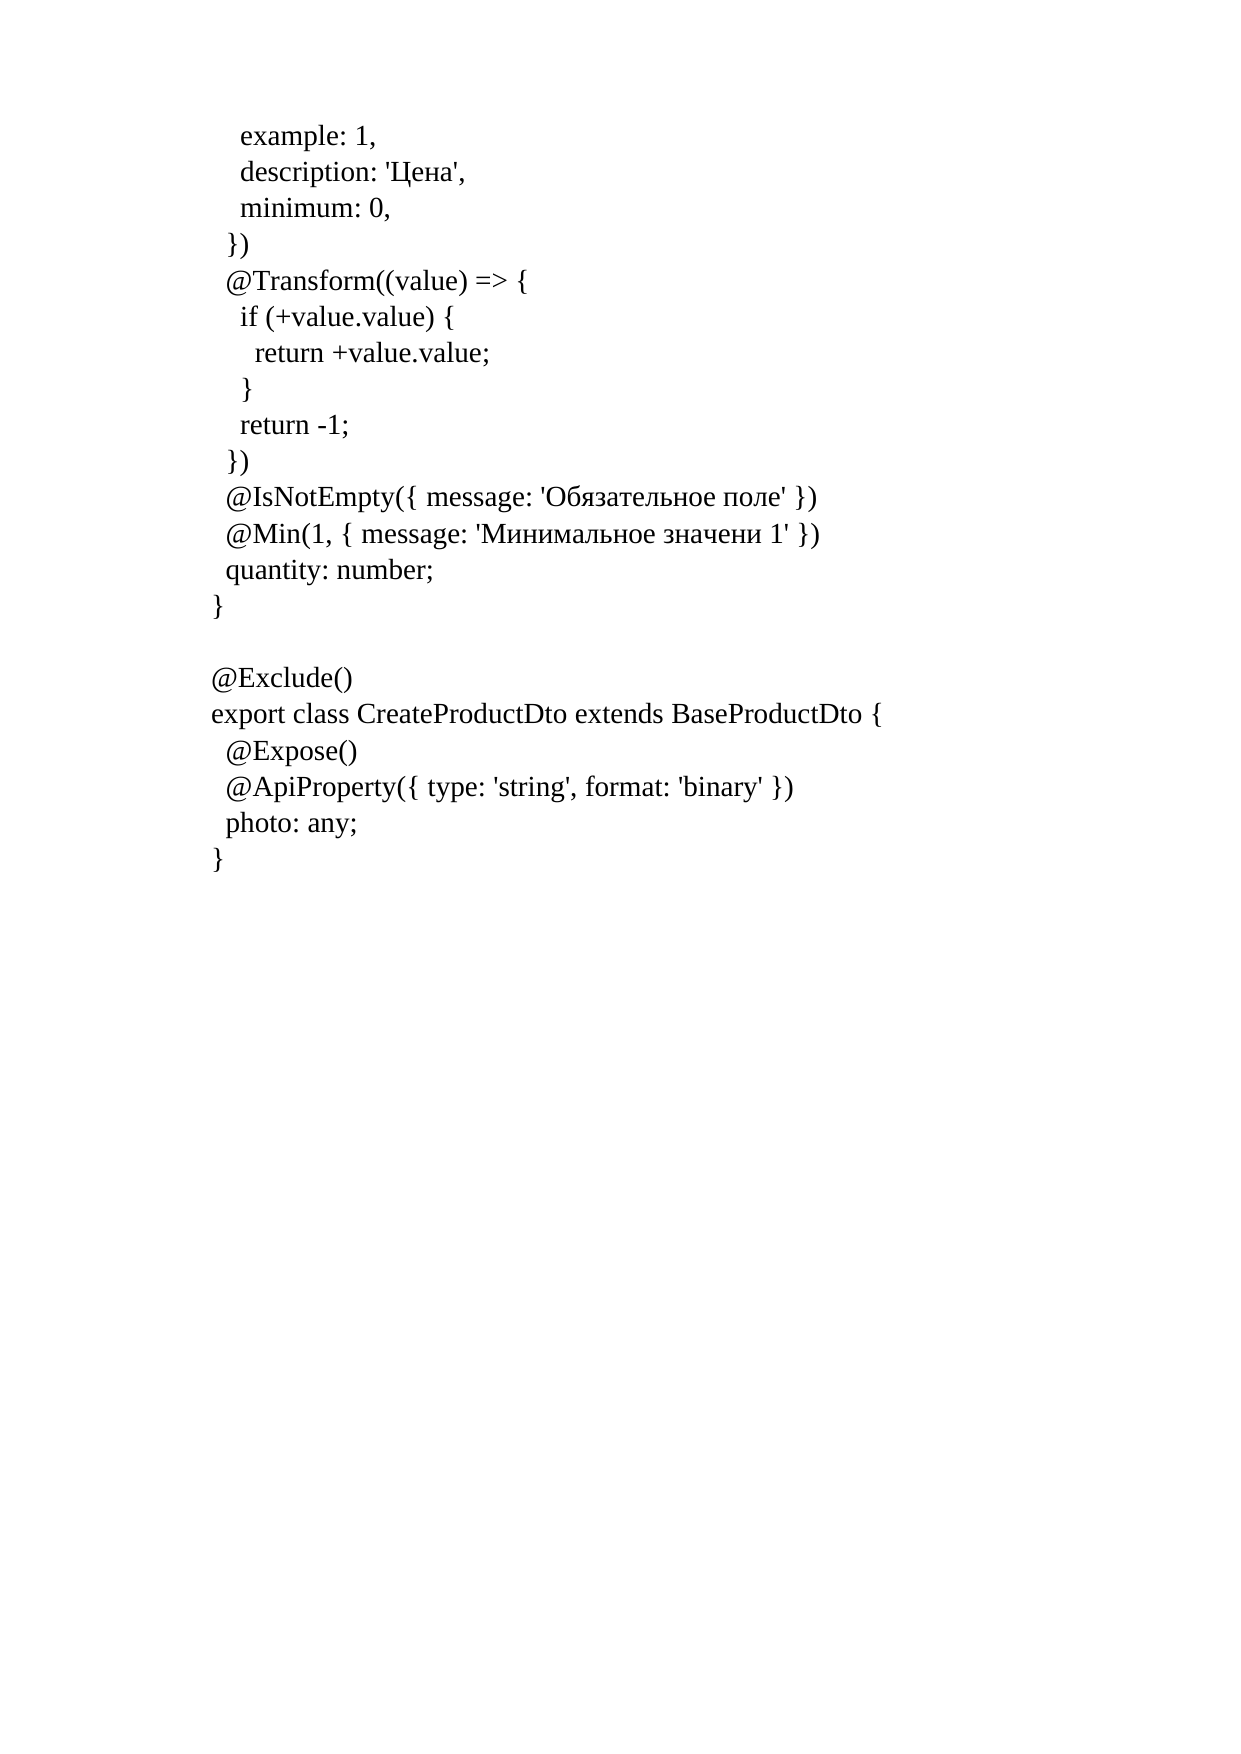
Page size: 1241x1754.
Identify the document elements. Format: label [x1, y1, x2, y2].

text [211, 118, 1181, 874]
